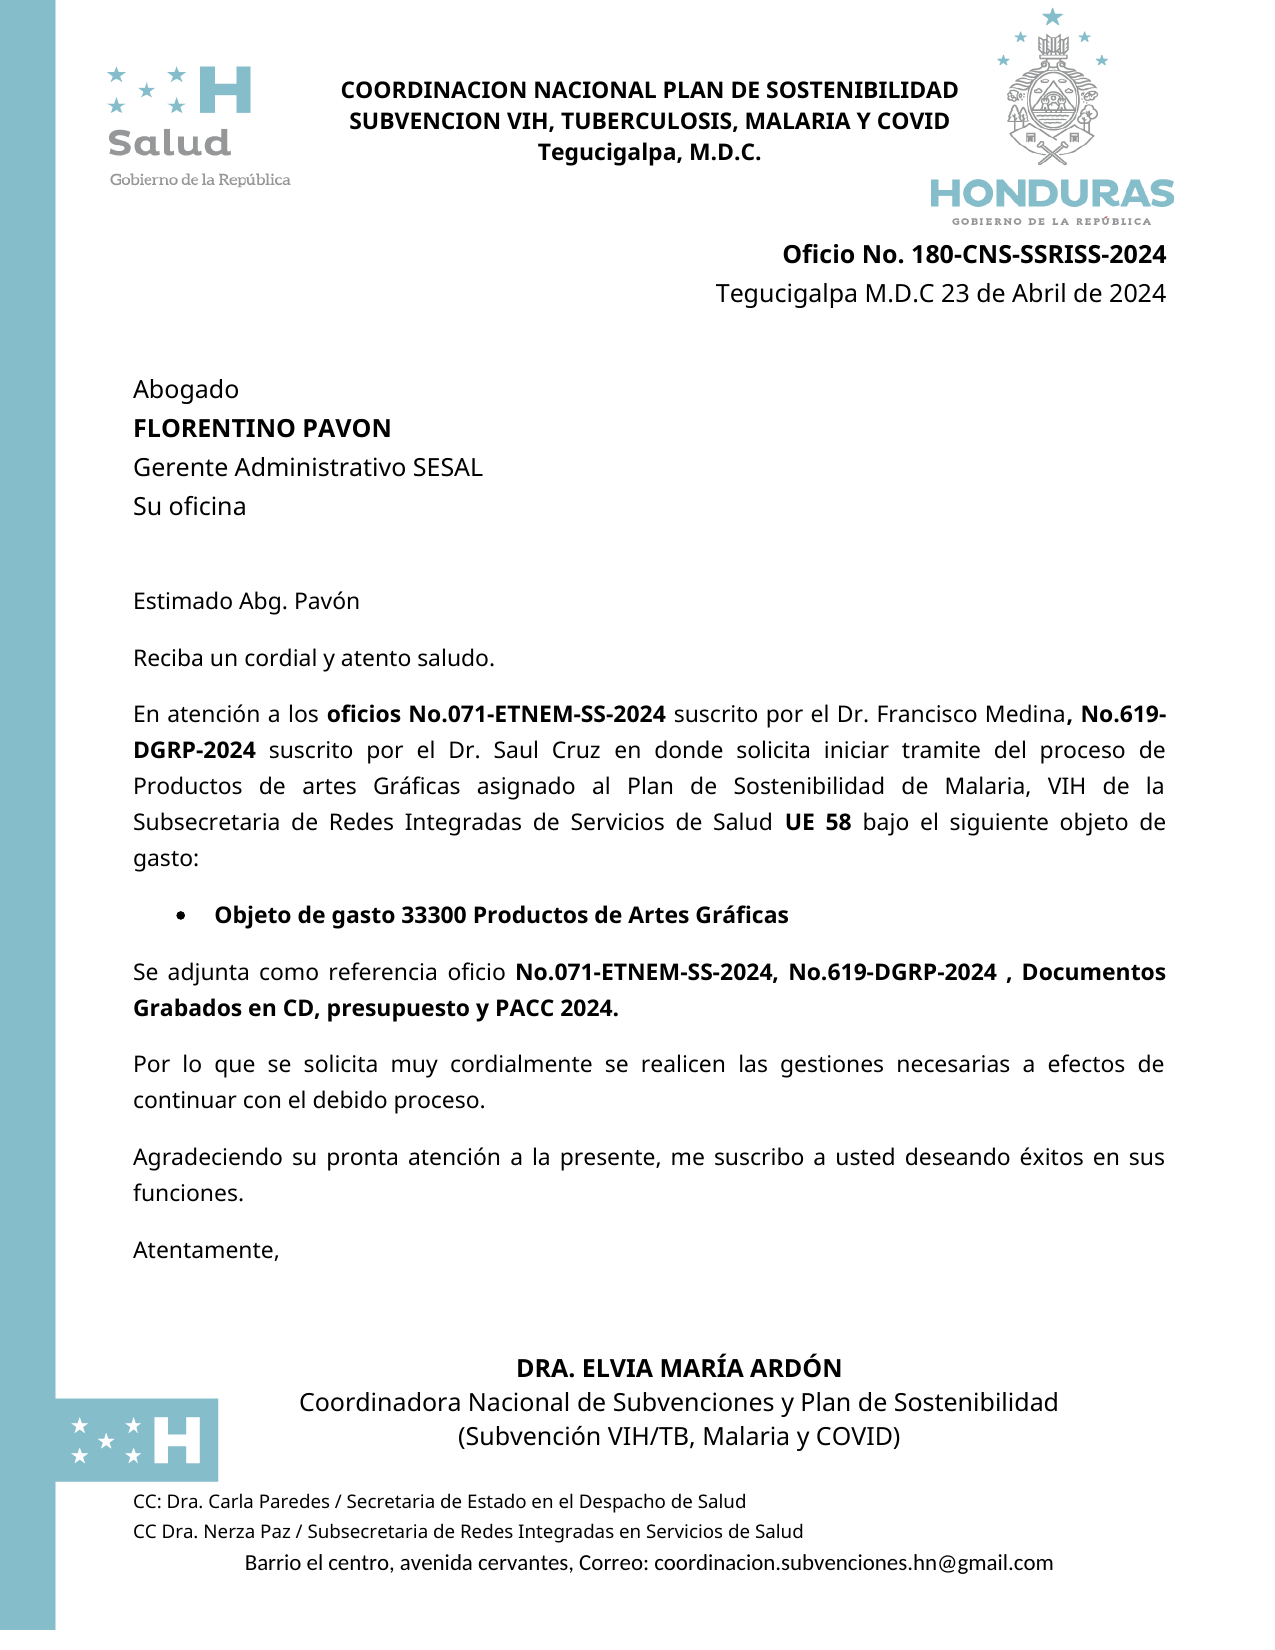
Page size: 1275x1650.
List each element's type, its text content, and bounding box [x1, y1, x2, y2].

text FLORENTINO PAVON [133, 411, 1167, 445]
text DRA. ELVIA MARÍA ARDÓN [192, 1351, 1167, 1385]
text CC Dra. Nerza Paz / Subsecretaria de Redes Integradas en Servicios de Salud [133, 1518, 1167, 1543]
text Gerente Administrativo SESAL [133, 450, 1167, 484]
text Tegucigalpa M.D.C 23 de Abril de 2024 [133, 276, 1167, 309]
text Por lo que se solicita muy cordialmente se realicen las gestiones necesarias a efectos de continuar con el debido proceso. [133, 1048, 1167, 1116]
text Atentamente, [133, 1234, 1167, 1265]
text Su oficina [133, 489, 1167, 523]
text Oficio No. 180-CNS-SSRISS-2024 [133, 236, 1167, 270]
list Objeto de gasto 33300 Productos de Artes Gráficas [177, 899, 1167, 930]
text Coordinadora Nacional de Subvenciones y Plan de Sostenibilidad [192, 1385, 1167, 1419]
text CC: Dra. Carla Paredes / Secretaria de Estado en el Despacho de Salud [133, 1489, 1167, 1514]
text Abogado [133, 371, 1167, 406]
text Agradeciendo su pronta atención a la presente, me suscribo a usted deseando éxitos en sus funciones. [133, 1141, 1167, 1208]
text Reciba un cordial y atento saludo. [133, 642, 1167, 673]
text Se adjunta como referencia oficio No.071-ETNEM-SS-2024, No.619-DGRP-2024 , Documentos Grabados en CD, presupuesto y PACC 2024. [133, 956, 1167, 1023]
text Estimado Abg. Pavón [133, 585, 1167, 616]
text En atención a los oficios No.071-ETNEM-SS-2024 suscrito por el Dr. Francisco Medina, No.619-DGRP-2024 suscrito por el Dr. Saul Cruz en donde solicita iniciar tramite del proceso de Productos de artes Gráficas asignado al Plan de Sostenibilidad de Malaria, VIH de la Subsecretaria de Redes Integradas de Servicios de Salud UE 58 bajo el siguiente objeto de gasto: [133, 698, 1167, 873]
text (Subvención VIH/TB, Malaria y COVID) [192, 1419, 1167, 1453]
picture [0, 0, 1246, 1630]
